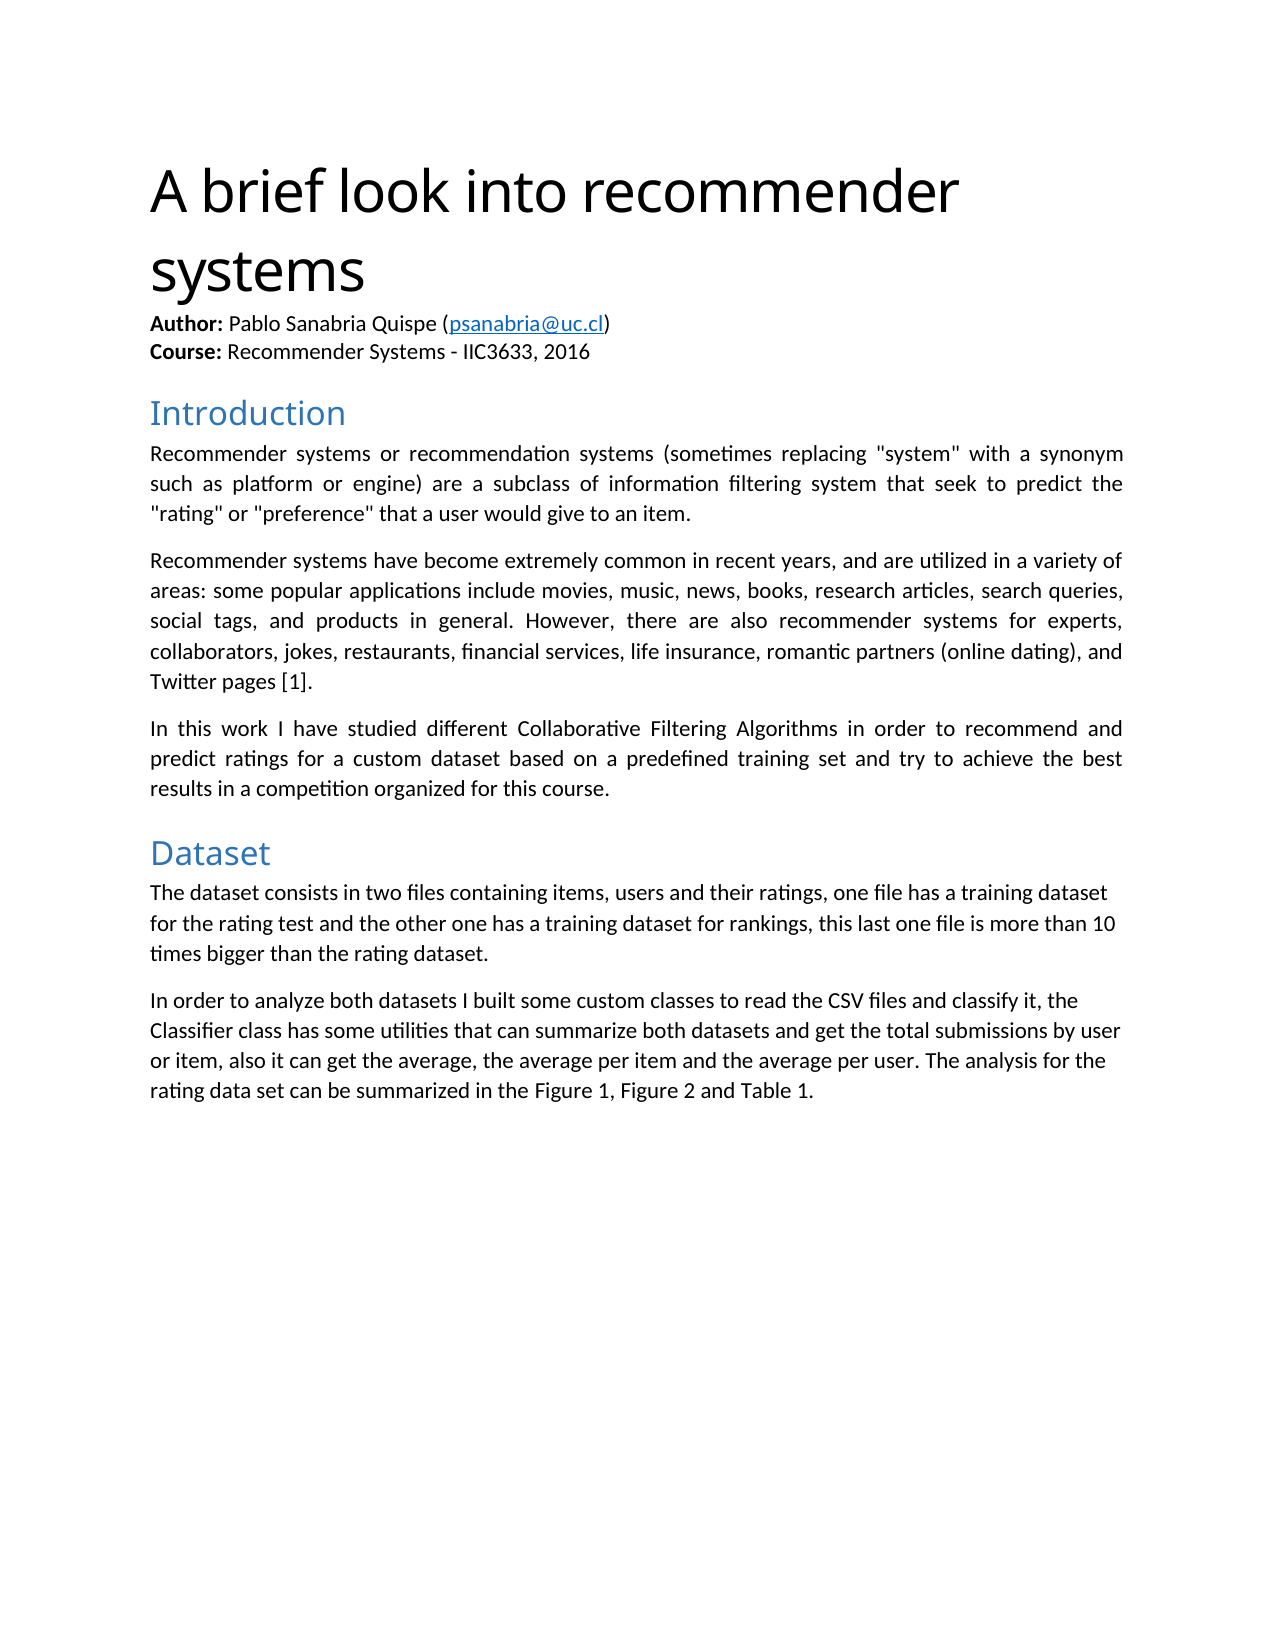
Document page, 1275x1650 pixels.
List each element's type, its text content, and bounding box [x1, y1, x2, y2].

text Recommender systems or recommendation systems (sometimes replacing "system" with a synonym such as platform or engine) are a subclass of information filtering system that seek to predict the "rating" or "preference" that a user would give to an item. [150, 439, 1125, 527]
text Course: Recommender Systems - IIC3633, 2016 [150, 337, 1125, 365]
text Author: Pablo Sanabria Quispe (psanabria@uc.cl) [150, 309, 1125, 337]
text In this work I have studied different Collaborative Filtering Algorithms in order to recommend and predict ratings for a custom dataset based on a predefined training set and try to achieve the best results in a competition organized for this course. [150, 714, 1125, 802]
title A brief look into recommender systems [150, 150, 1125, 309]
text In order to analyze both datasets I built some custom classes to read the CSV files and classify it, the Classifier class has some utilities that can summarize both datasets and get the total submissions by user or item, also it can get the average, the average per item and the average per user. The analysis for the rating data set can be summarized in the Figure 1, Figure 2 and Table 1. [150, 986, 1125, 1104]
text Recommender systems have become extremely common in recent years, and are utilized in a variety of areas: some popular applications include movies, music, news, books, research articles, search queries, social tags, and products in general. However, there are also recommender systems for experts, collaborators, jokes, restaurants, financial services, life insurance, romantic partners (online dating), and Twitter pages . [150, 546, 1125, 695]
subtitle Introduction [150, 390, 1125, 435]
text The dataset consists in two files containing items, users and their ratings, one file has a training dataset for the rating test and the other one has a training dataset for rankings, this last one file is more than 10 times bigger than the rating dataset. [150, 878, 1125, 967]
subtitle Dataset [150, 829, 1125, 875]
